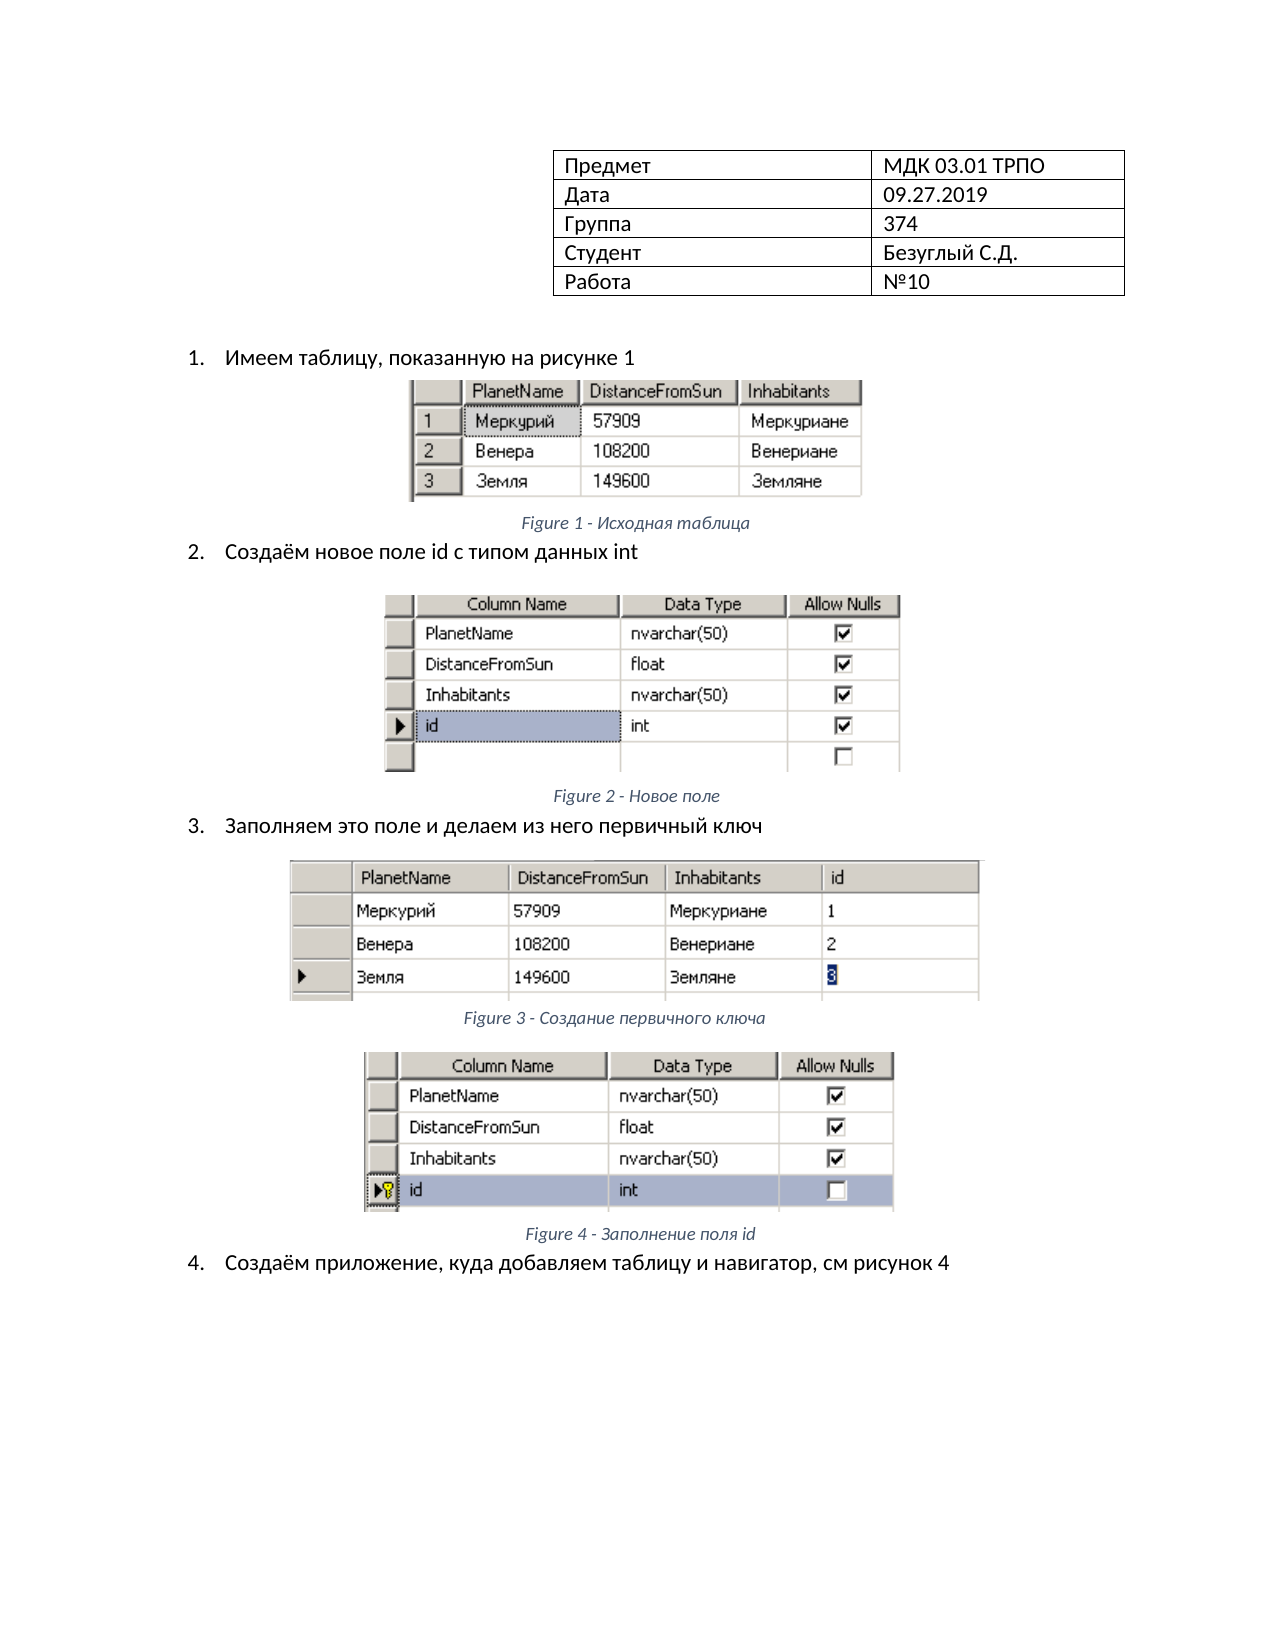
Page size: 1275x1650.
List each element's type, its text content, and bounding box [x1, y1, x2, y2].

table_cell №10 [872, 267, 1124, 295]
table_cell Работа [554, 267, 871, 295]
list Имеем таблицу, показанную на рисунке 1 [187, 343, 1125, 371]
table_cell Студент [554, 238, 871, 266]
table_header Предмет [554, 151, 871, 179]
table_cell Безуглый С.Д. [872, 238, 1124, 266]
picture [364, 1052, 899, 1212]
table_cell 374 [872, 209, 1124, 237]
table_header МДК 03.01 ТРПО [872, 151, 1124, 179]
table_cell Дата [554, 180, 871, 208]
picture [384, 595, 902, 772]
table_cell 09.27.2019 [872, 180, 1124, 208]
picture [408, 380, 867, 502]
picture [289, 860, 986, 1001]
table_cell Группа [554, 209, 871, 237]
